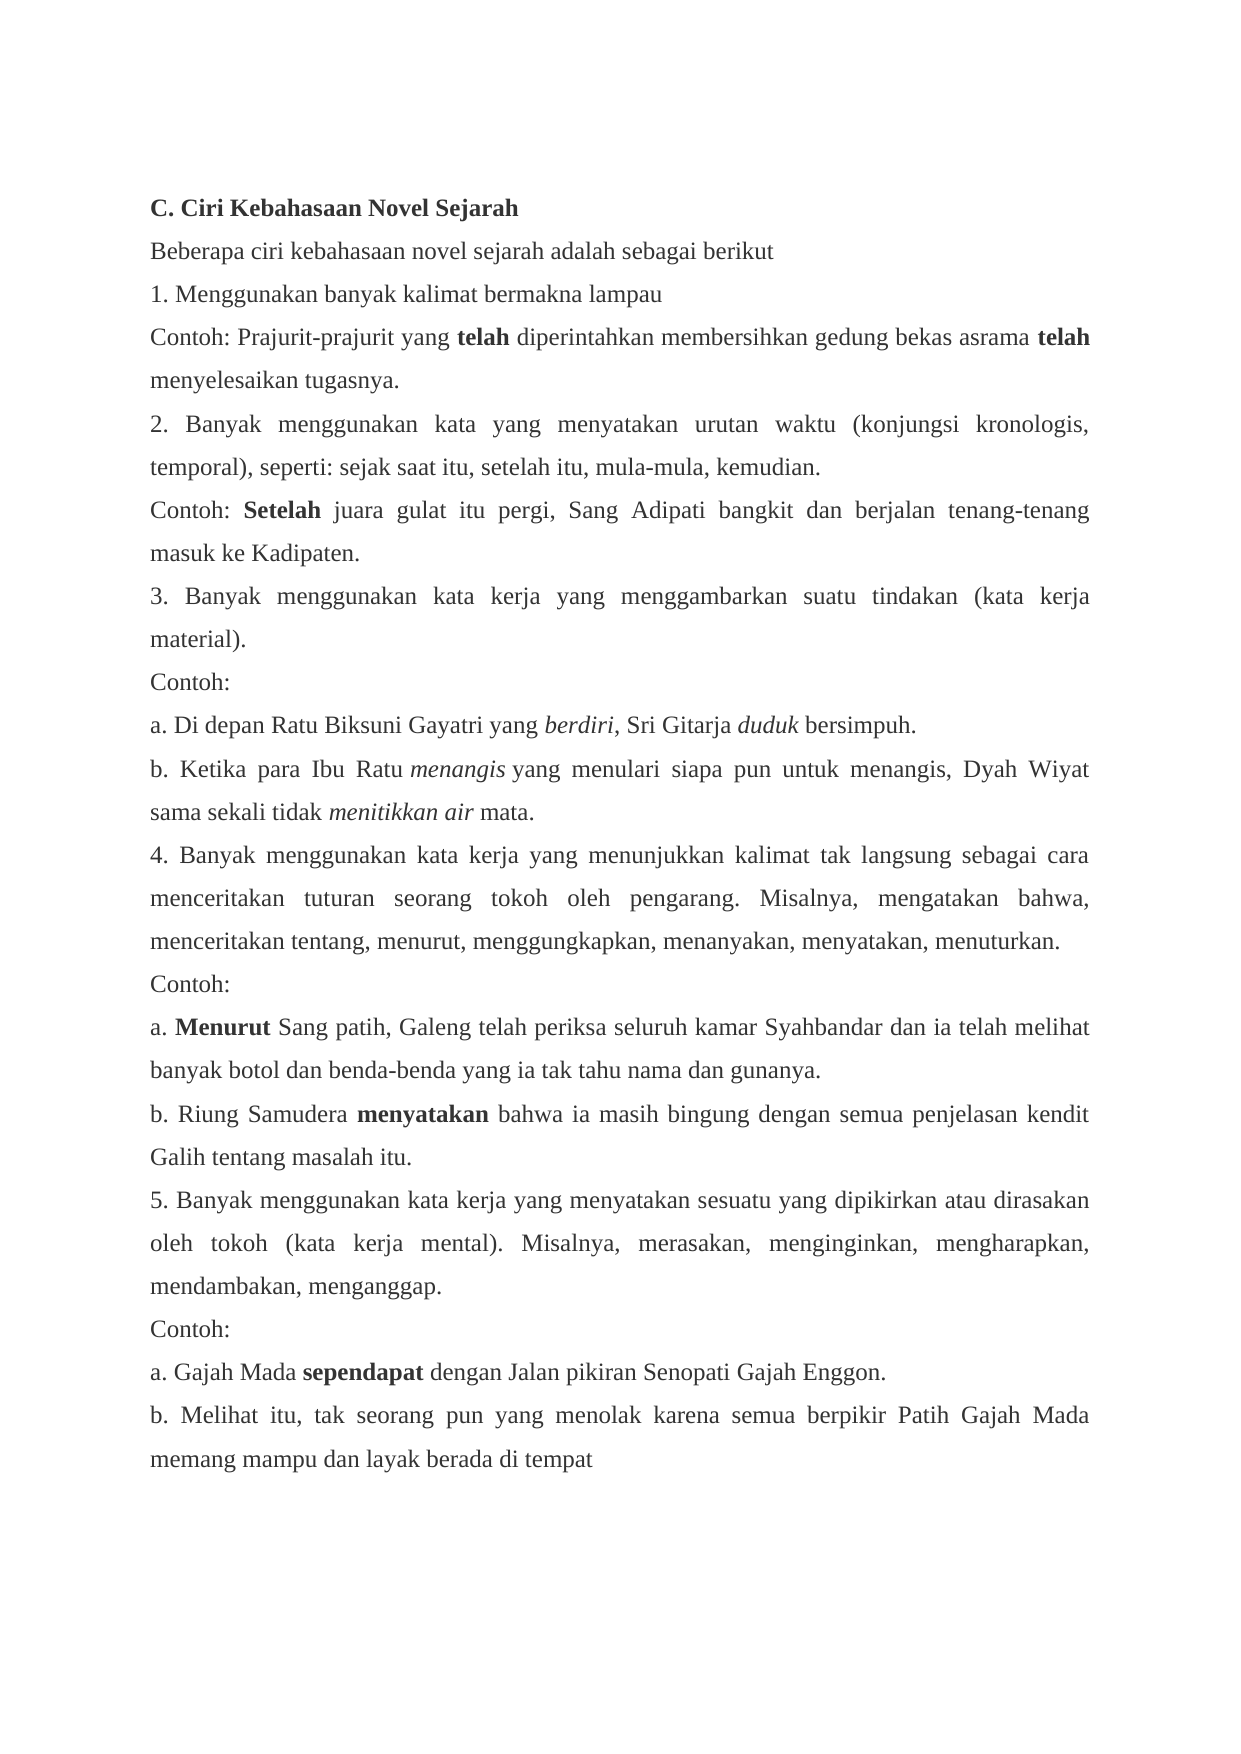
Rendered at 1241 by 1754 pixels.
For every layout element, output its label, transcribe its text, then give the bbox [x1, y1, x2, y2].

text Contoh: [150, 969, 1090, 998]
text C. Ciri Kebahasaan Novel Sejarah [150, 150, 1090, 222]
text b. Ketika para Ibu Ratu menangis yang menulari siapa pun untuk menangis, Dyah Wiyat sama sekali tidak menitikkan air mata. [150, 754, 1090, 826]
text 5. Banyak menggunakan kata kerja yang menyatakan sesuatu yang dipikirkan atau dirasakan oleh tokoh (kata kerja mental). Misalnya, merasakan, menginginkan, mengharapkan, mendambakan, menganggap. [150, 1185, 1090, 1300]
text a. Di depan Ratu Biksuni Gayatri yang berdiri, Sri Gitarja duduk bersimpuh. [150, 711, 1090, 739]
text 2. Banyak menggunakan kata yang menyatakan urutan waktu (konjungsi kronologis, temporal), seperti: sejak saat itu, setelah itu, mula-mula, kemudian. [150, 409, 1090, 481]
text a. Menurut Sang patih, Galeng telah periksa seluruh kamar Syahbandar dan ia telah melihat banyak botol dan benda-benda yang ia tak tahu nama dan gunanya. [150, 1041, 1090, 1084]
text Beberapa ciri kebahasaan novel sejarah adalah sebagai berikut [150, 236, 1090, 265]
text 3. Banyak menggunakan kata kerja yang menggambarkan suatu tindakan (kata kerja material). [150, 581, 1090, 653]
text Contoh: [150, 1314, 1090, 1343]
text Contoh: [150, 667, 1090, 696]
text 4. Banyak menggunakan kata kerja yang menunjukkan kalimat tak langsung sebagai cara menceritakan tuturan seorang tokoh oleh pengarang. Misalnya, mengatakan bahwa, menceritakan tentang, menurut, menggungkapkan, menanyakan, menyatakan, menuturkan. [150, 840, 1090, 955]
text Contoh: Setelah juara gulat itu pergi, Sang Adipati bangkit dan berjalan tenang-tenang masuk ke Kadipaten. [150, 495, 1090, 567]
text 1. Menggunakan banyak kalimat bermakna lampau [150, 279, 1090, 308]
text Contoh: Prajurit-prajurit yang telah diperintahkan membersihkan gedung bekas asrama telah menyelesaikan tugasnya. [150, 322, 1090, 394]
text b. Melihat itu, tak seorang pun yang menolak karena semua berpikir Patih Gajah Mada memang mampu dan layak berada di tempat [150, 1401, 1090, 1472]
text a. Gajah Mada sependapat dengan Jalan pikiran Senopati Gajah Enggon. [150, 1357, 1090, 1386]
text b. Riung Samudera menyatakan bahwa ia masih bingung dengan semua penjelasan kendit Galih tentang masalah itu. [150, 1099, 1090, 1171]
